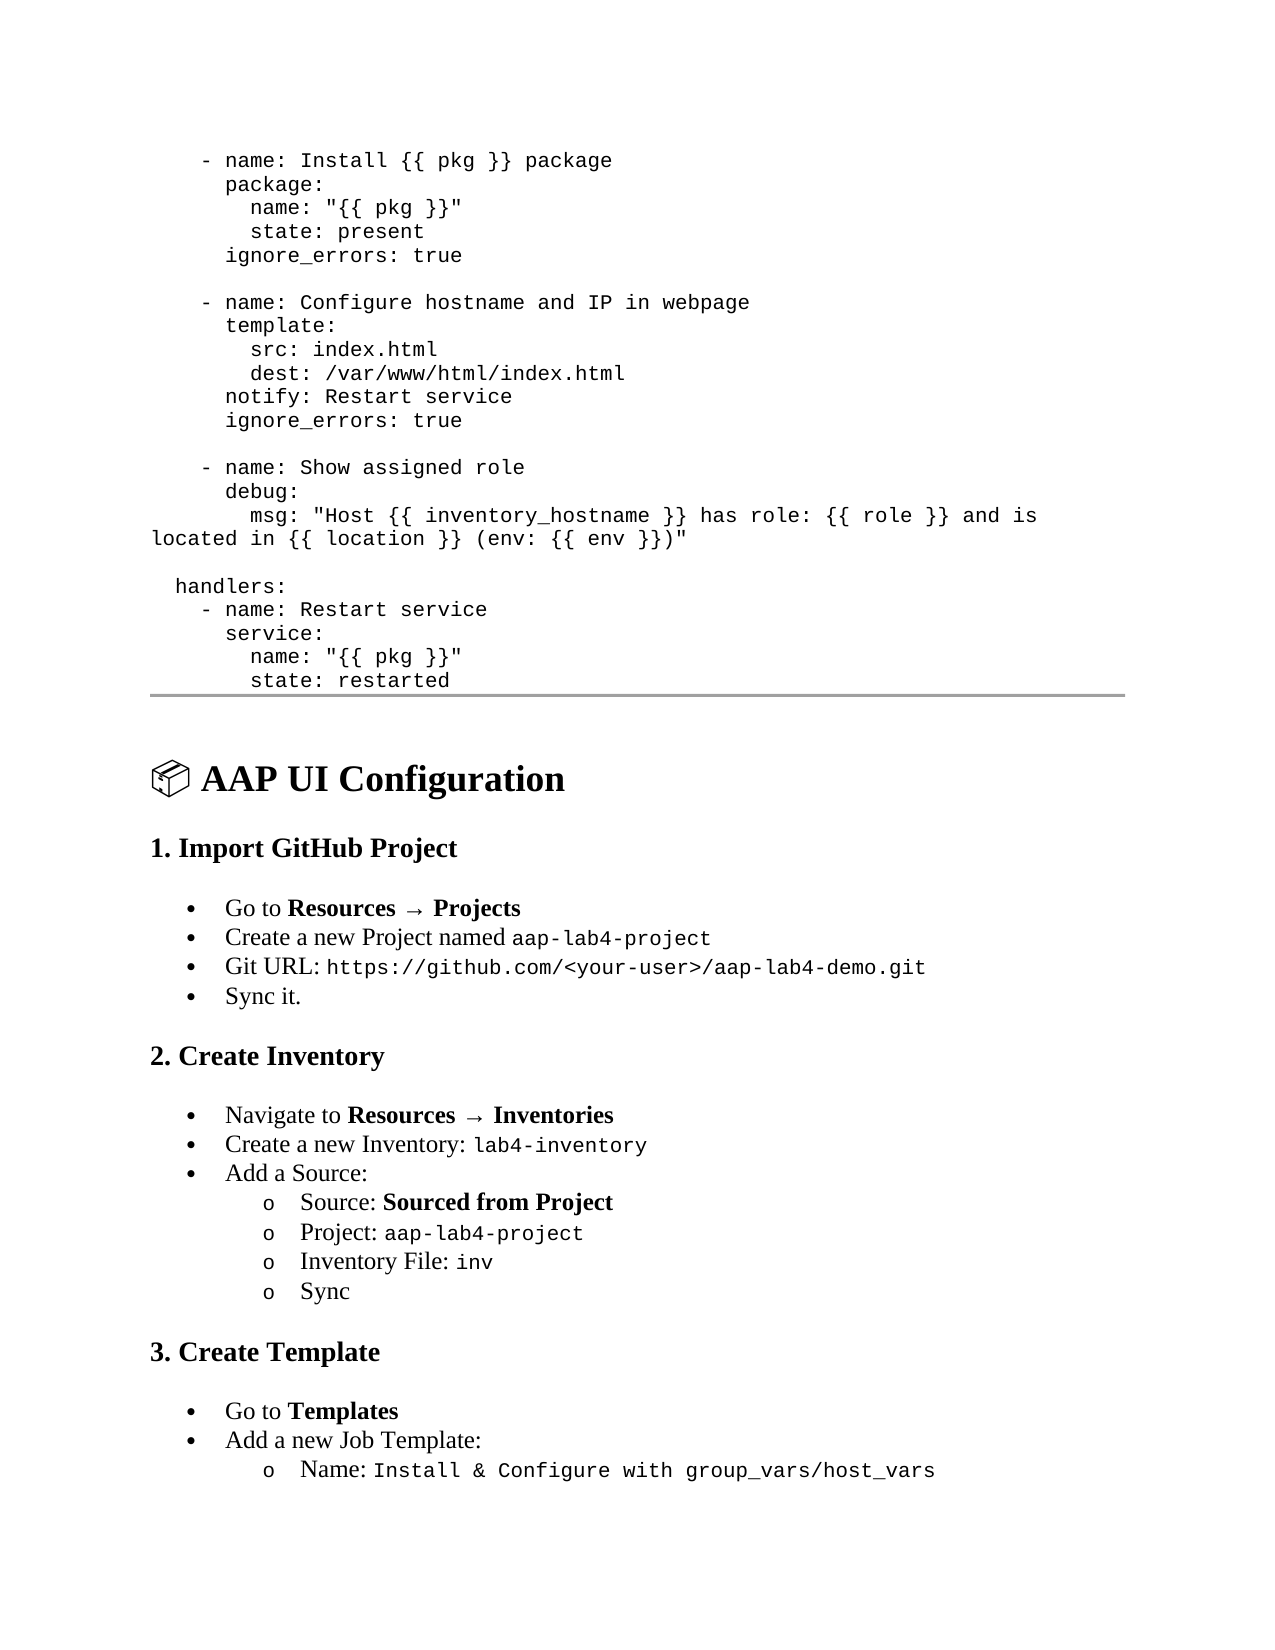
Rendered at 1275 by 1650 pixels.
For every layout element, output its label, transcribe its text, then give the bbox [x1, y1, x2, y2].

list Create a new Inventory: lab4-inventory [187, 1129, 1125, 1158]
text service: [150, 623, 1125, 647]
text - name: Show assigned role [150, 457, 1125, 481]
text dest: /var/www/html/index.html [150, 363, 1125, 386]
text debug: [150, 481, 1125, 505]
text 3. Create Template [150, 1335, 1125, 1367]
text ignore_errors: true [150, 410, 1125, 434]
list Name: Install & Configure with group_vars/host_vars [262, 1454, 1125, 1483]
text - name: Install {{ pkg }} package [150, 150, 1125, 174]
text src: index.html [150, 339, 1125, 363]
text handlers: [150, 576, 1125, 599]
text name: "{{ pkg }}" [150, 647, 1125, 670]
text package: [150, 174, 1125, 197]
text 1. Import GitHub Project [150, 831, 1125, 864]
list Create a new Project named aap-lab4-project [187, 922, 1125, 951]
list Git URL: https://github.com/<your-user>/aap-lab4-demo.git [187, 951, 1125, 981]
list Source: Sourced from Project [262, 1187, 1125, 1217]
text notify: Restart service [150, 386, 1125, 410]
text name: "{{ pkg }}" [150, 197, 1125, 221]
text msg: "Host {{ inventory_hostname }} has role: {{ role }} and is located in {{ location }} (env: {{ env }})" [150, 505, 1125, 552]
list Navigate to Resources → Inventories [187, 1100, 1125, 1129]
text template: [150, 316, 1125, 339]
list Go to Templates [187, 1396, 1125, 1425]
list Add a Source: [187, 1158, 1125, 1187]
text - name: Configure hostname and IP in webpage [150, 292, 1125, 316]
list Inventory File: inv [262, 1246, 1125, 1276]
list Project: aap-lab4-project [262, 1217, 1125, 1246]
text - name: Restart service [150, 599, 1125, 623]
text ignore_errors: true [150, 244, 1125, 268]
text state: present [150, 221, 1125, 244]
list Sync it. [187, 981, 1125, 1009]
list Sync [262, 1276, 1125, 1306]
text state: restarted [150, 670, 1125, 693]
list Go to Resources → Projects [187, 893, 1125, 922]
text 2. Create Inventory [150, 1039, 1125, 1071]
list Add a new Job Template: [187, 1425, 1125, 1454]
text 📦 AAP UI Configuration [150, 751, 1125, 802]
